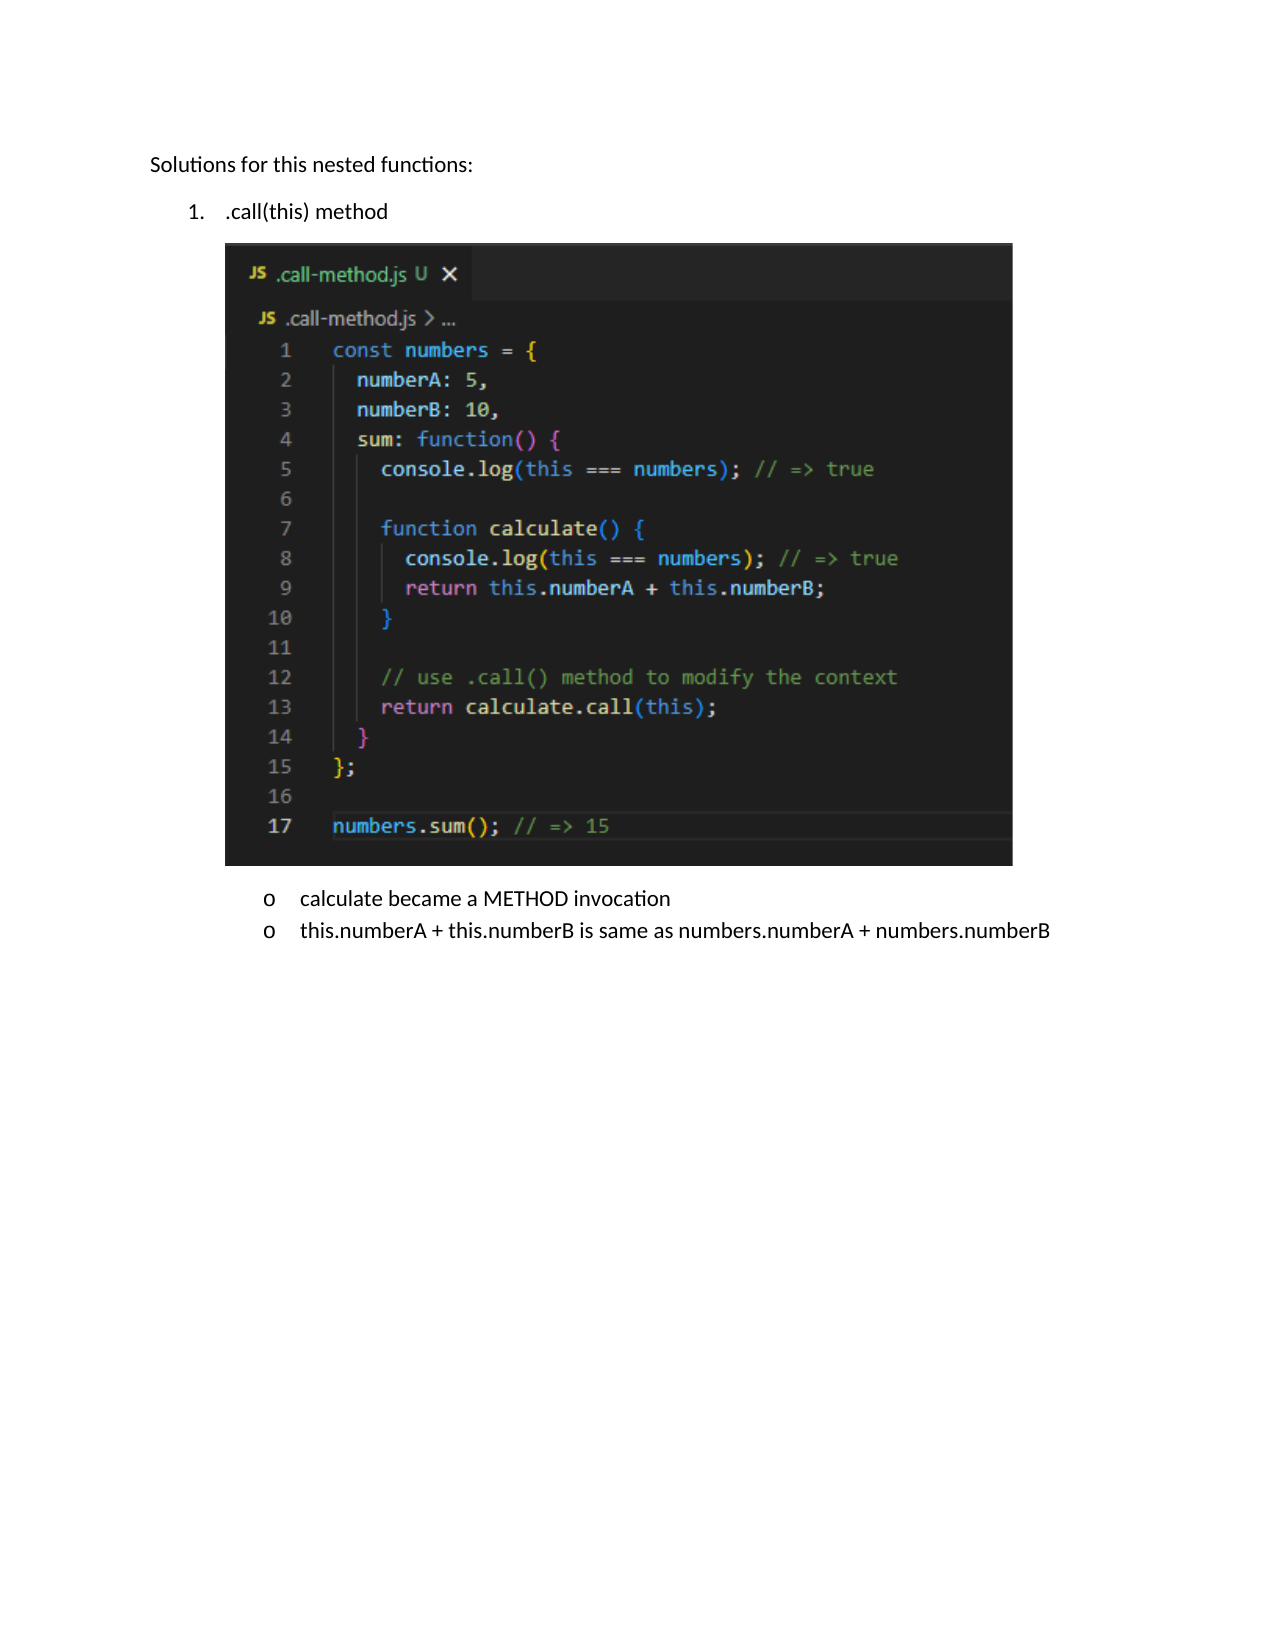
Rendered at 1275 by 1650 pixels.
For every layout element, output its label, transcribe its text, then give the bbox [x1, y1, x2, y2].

list this.numberA + this.numberB is same as numbers.numberA + numbers.numberB [262, 916, 1125, 945]
list calculate became a METHOD invocation [262, 884, 1125, 914]
text Solutions for this nested functions: [150, 150, 1125, 178]
list .call(this) method [187, 197, 1125, 225]
picture [225, 243, 1013, 866]
